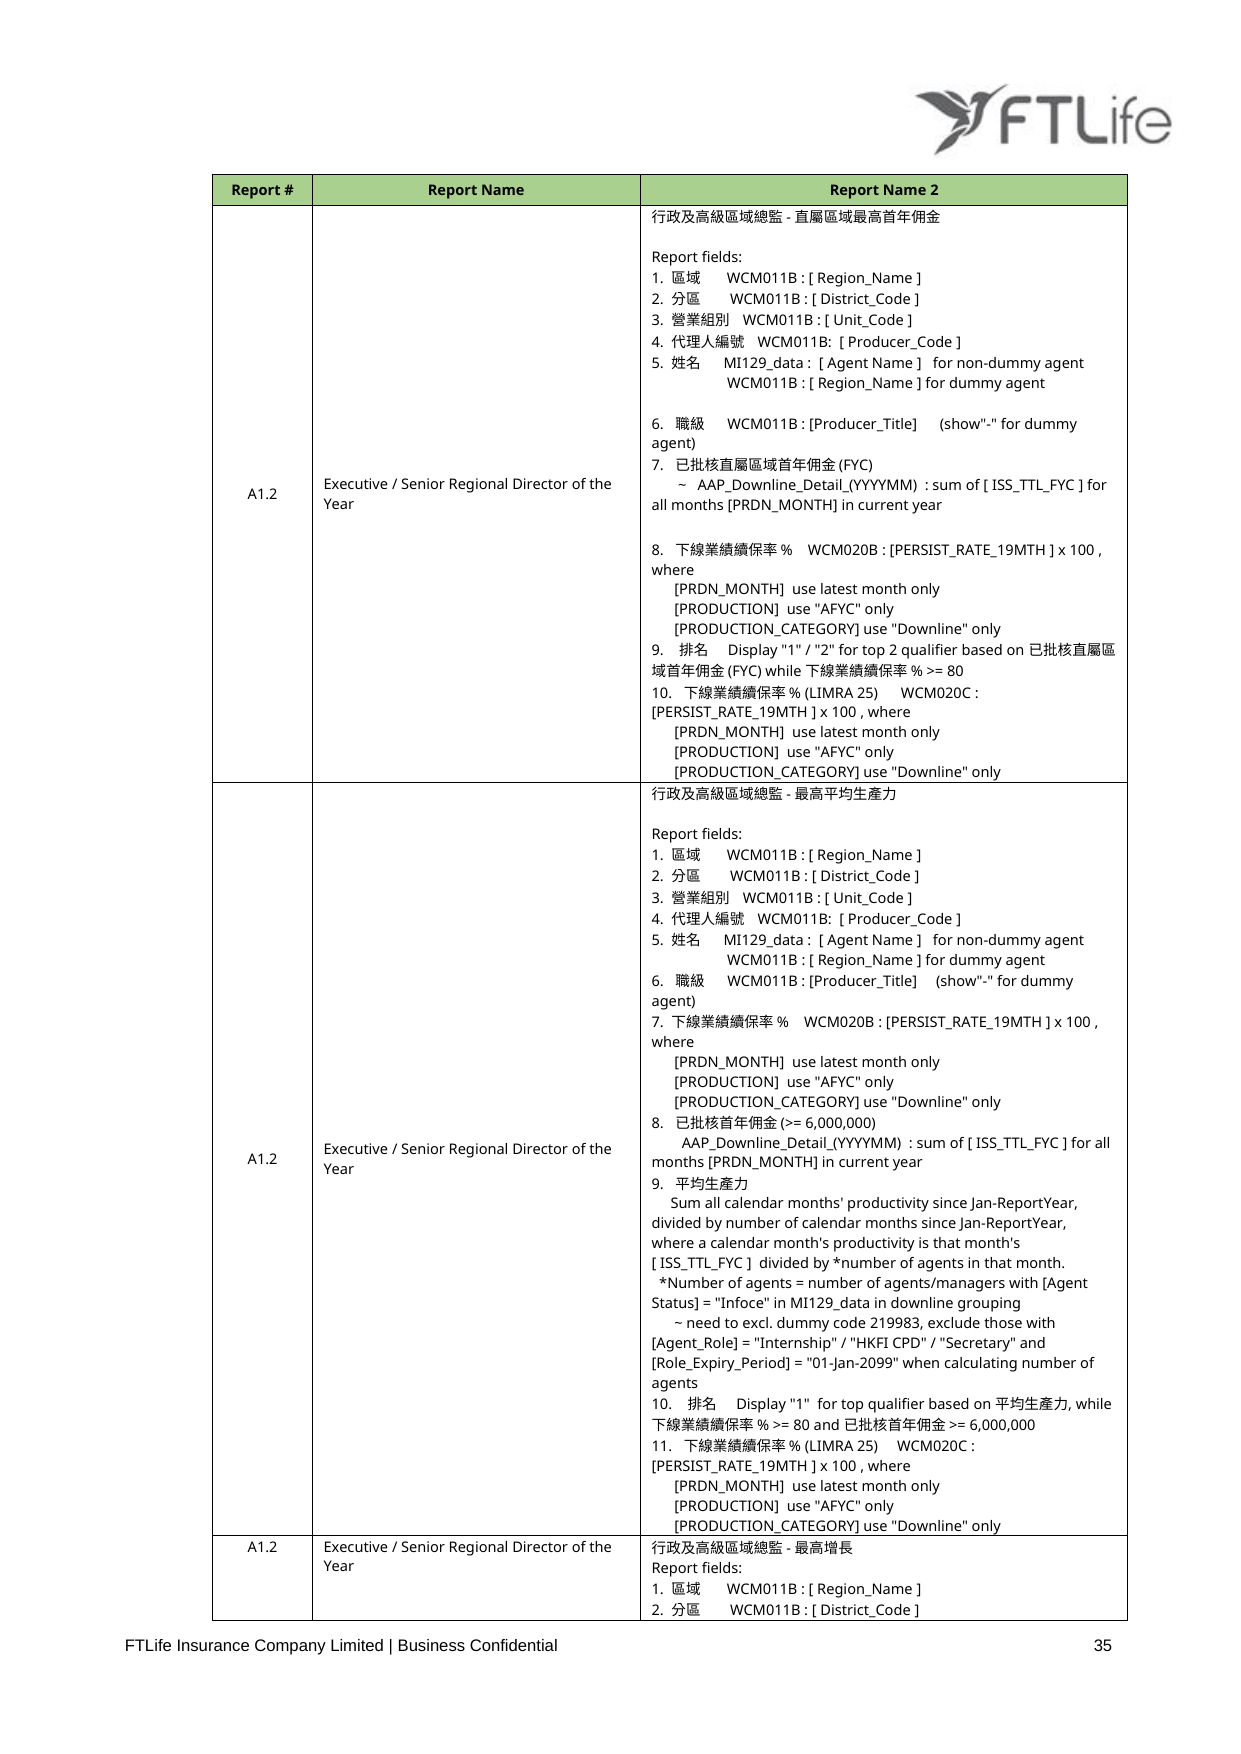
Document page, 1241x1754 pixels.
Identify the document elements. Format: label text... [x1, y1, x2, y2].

table_cell 行政及高級區域總監 - 直屬區域最高首年佣金 Report fields: 1. 區域 WCM011B : [ Region_Name ] 2. 分區 WCM011B : [ District_Code ] 3. 營業組別 WCM011B : [ Unit_Code ] 4. 代理人編號 WCM011B: [ Producer_Code ] 5. 姓名 MI129_data : [ Agent Name ] for non-dummy agent WCM011B : [ Region_Name ] for dummy agent 6. 職級 WCM011B : [Producer_Title] (show"-" for dummy agent) 7. 已批核直屬區域首年佣金 (FYC) ~ AAP_Downline_Detail_(YYYYMM) : sum of [ ISS_TTL_FYC ] for all months [PRDN_MONTH] in current year 8. 下線業績續保率 % WCM020B : [PERSIST_RATE_19MTH ] x 100 , where [PRDN_MONTH] use latest month only [PRODUCTION] use "AFYC" only [PRODUCTION_CATEGORY] use "Downline" only 9. 排名 Display "1" / "2" for top 2 qualifier based on 已批核直屬區域首年佣金 (FYC) while 下線業績續保率 % >= 80 10. 下線業績續保率 % (LIMRA 25) WCM020C : [PERSIST_RATE_19MTH ] x 100 , where [PRDN_MONTH] use latest month only [PRODUCTION] use "AFYC" only [PRODUCTION_CATEGORY] use "Downline" only [641, 206, 1127, 782]
table_cell A1.2 [213, 206, 312, 782]
table_cell Executive / Senior Regional Director of the Year [313, 1536, 640, 1620]
table_cell 行政及高級區域總監 - 最高平均生產力 Report fields: 1. 區域 WCM011B : [ Region_Name ] 2. 分區 WCM011B : [ District_Code ] 3. 營業組別 WCM011B : [ Unit_Code ] 4. 代理人編號 WCM011B: [ Producer_Code ] 5. 姓名 MI129_data : [ Agent Name ] for non-dummy agent WCM011B : [ Region_Name ] for dummy agent 6. 職級 WCM011B : [Producer_Title] (show"-" for dummy agent) 7. 下線業績續保率 % WCM020B : [PERSIST_RATE_19MTH ] x 100 , where [PRDN_MONTH] use latest month only [PRODUCTION] use "AFYC" only [PRODUCTION_CATEGORY] use "Downline" only 8. 已批核首年佣金 (>= 6,000,000) AAP_Downline_Detail_(YYYYMM) : sum of [ ISS_TTL_FYC ] for all months [PRDN_MONTH] in current year 9. 平均生產力 Sum all calendar months' productivity since Jan-ReportYear, divided by number of calendar months since Jan-ReportYear, where a calendar month's productivity is that month's [ ISS_TTL_FYC ] divided by *number of agents in that month. *Number of agents = number of agents/managers with [Agent Status] = "Infoce" in MI129_data in downline grouping ~ need to excl. dummy code 219983, exclude those with [Agent_Role] = "Internship" / "HKFI CPD" / "Secretary" and [Role_Expiry_Period] = "01-Jan-2099" when calculating number of agents 10. 排名 Display "1" for top qualifier based on 平均生產力, while 下線業績續保率 % >= 80 and 已批核首年佣金 >= 6,000,000 11. 下線業績續保率 % (LIMRA 25) WCM020C : [PERSIST_RATE_19MTH ] x 100 , where [PRDN_MONTH] use latest month only [PRODUCTION] use "AFYC" only [PRODUCTION_CATEGORY] use "Downline" only [641, 783, 1127, 1535]
table_cell Executive / Senior Regional Director of the Year [313, 206, 640, 782]
table_cell Executive / Senior Regional Director of the Year [313, 783, 640, 1535]
picture [871, 59, 1239, 174]
table_cell A1.2 [213, 783, 312, 1535]
table_cell A1.2 [213, 1536, 312, 1620]
table_header Report Name 2 [641, 175, 1127, 205]
table_header Report # [213, 175, 312, 205]
table_header Report Name [313, 175, 640, 205]
